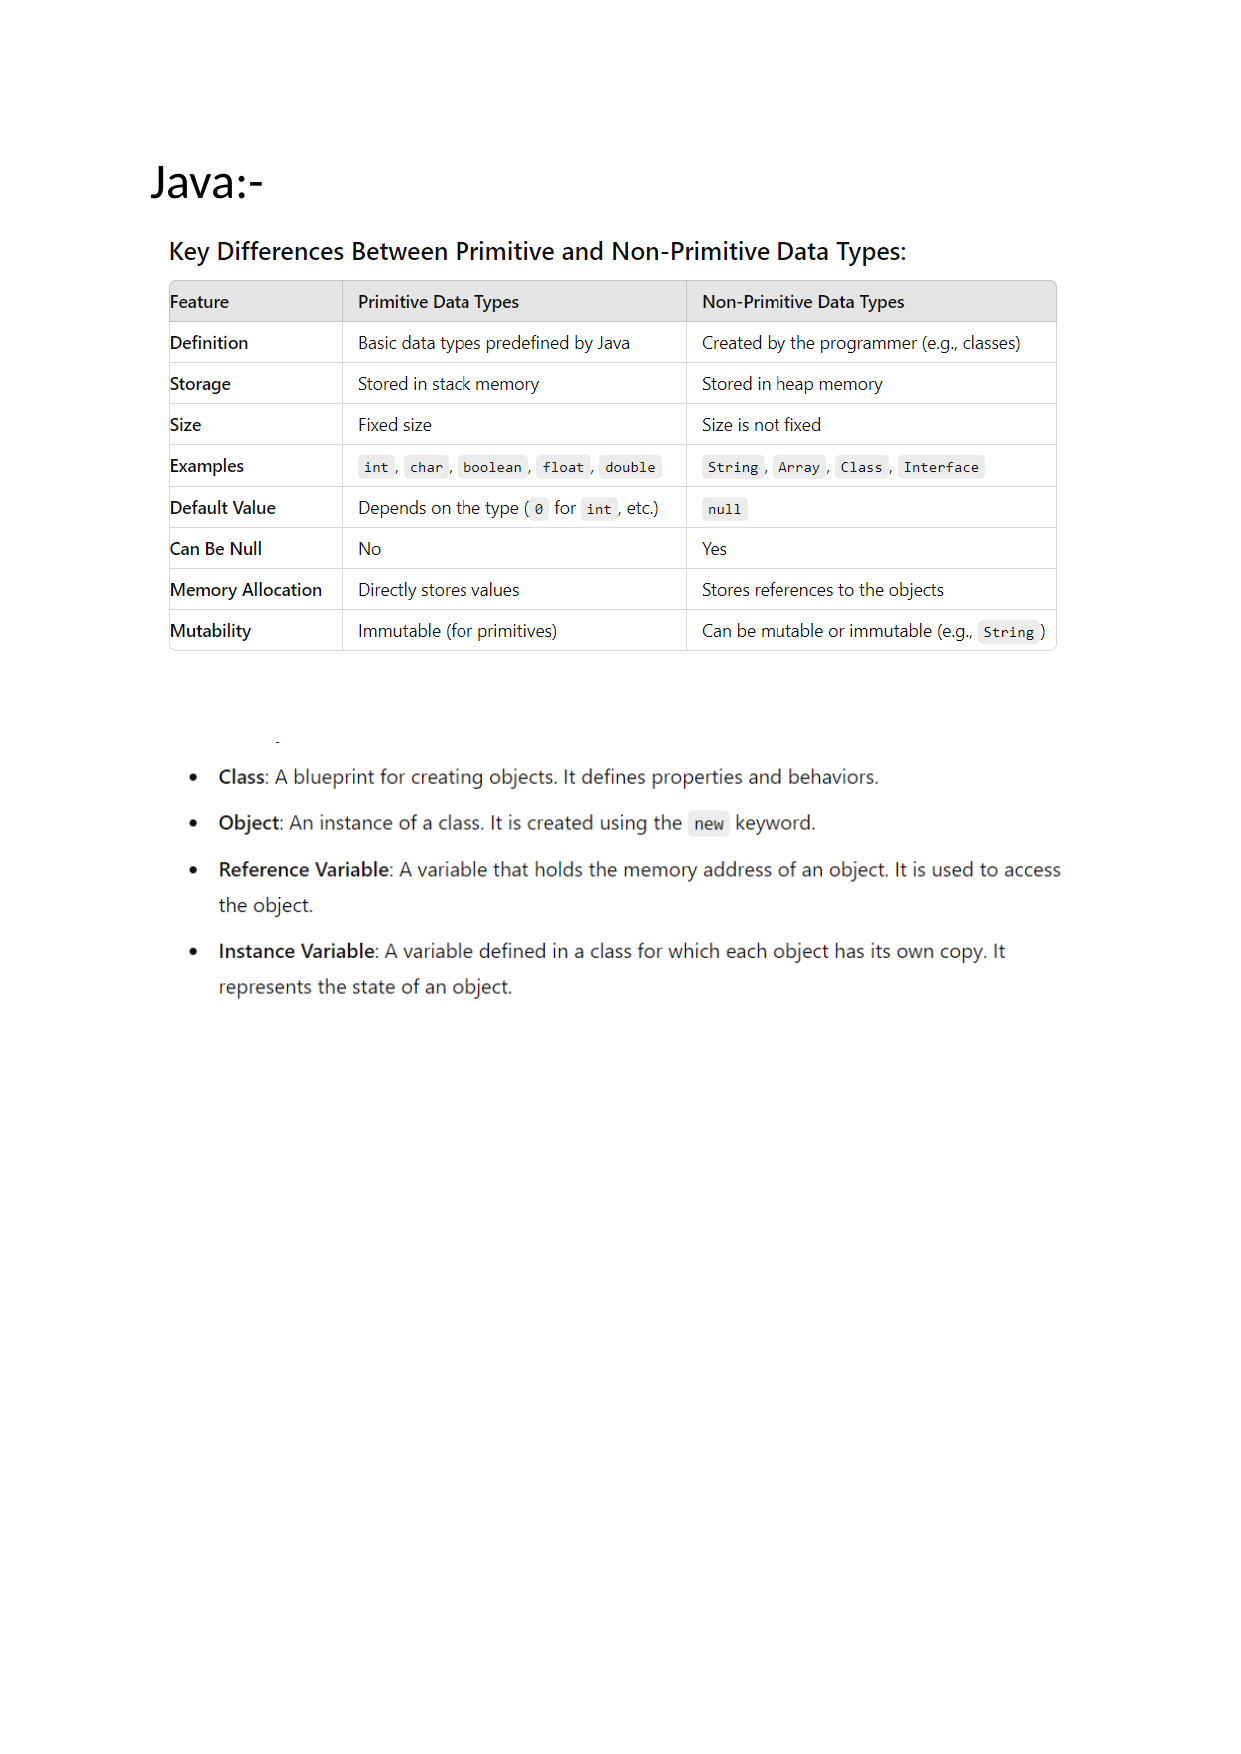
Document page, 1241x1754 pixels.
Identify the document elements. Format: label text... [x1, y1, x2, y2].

picture [150, 742, 1091, 1014]
text Java:- [150, 150, 1090, 211]
picture [150, 232, 1091, 677]
